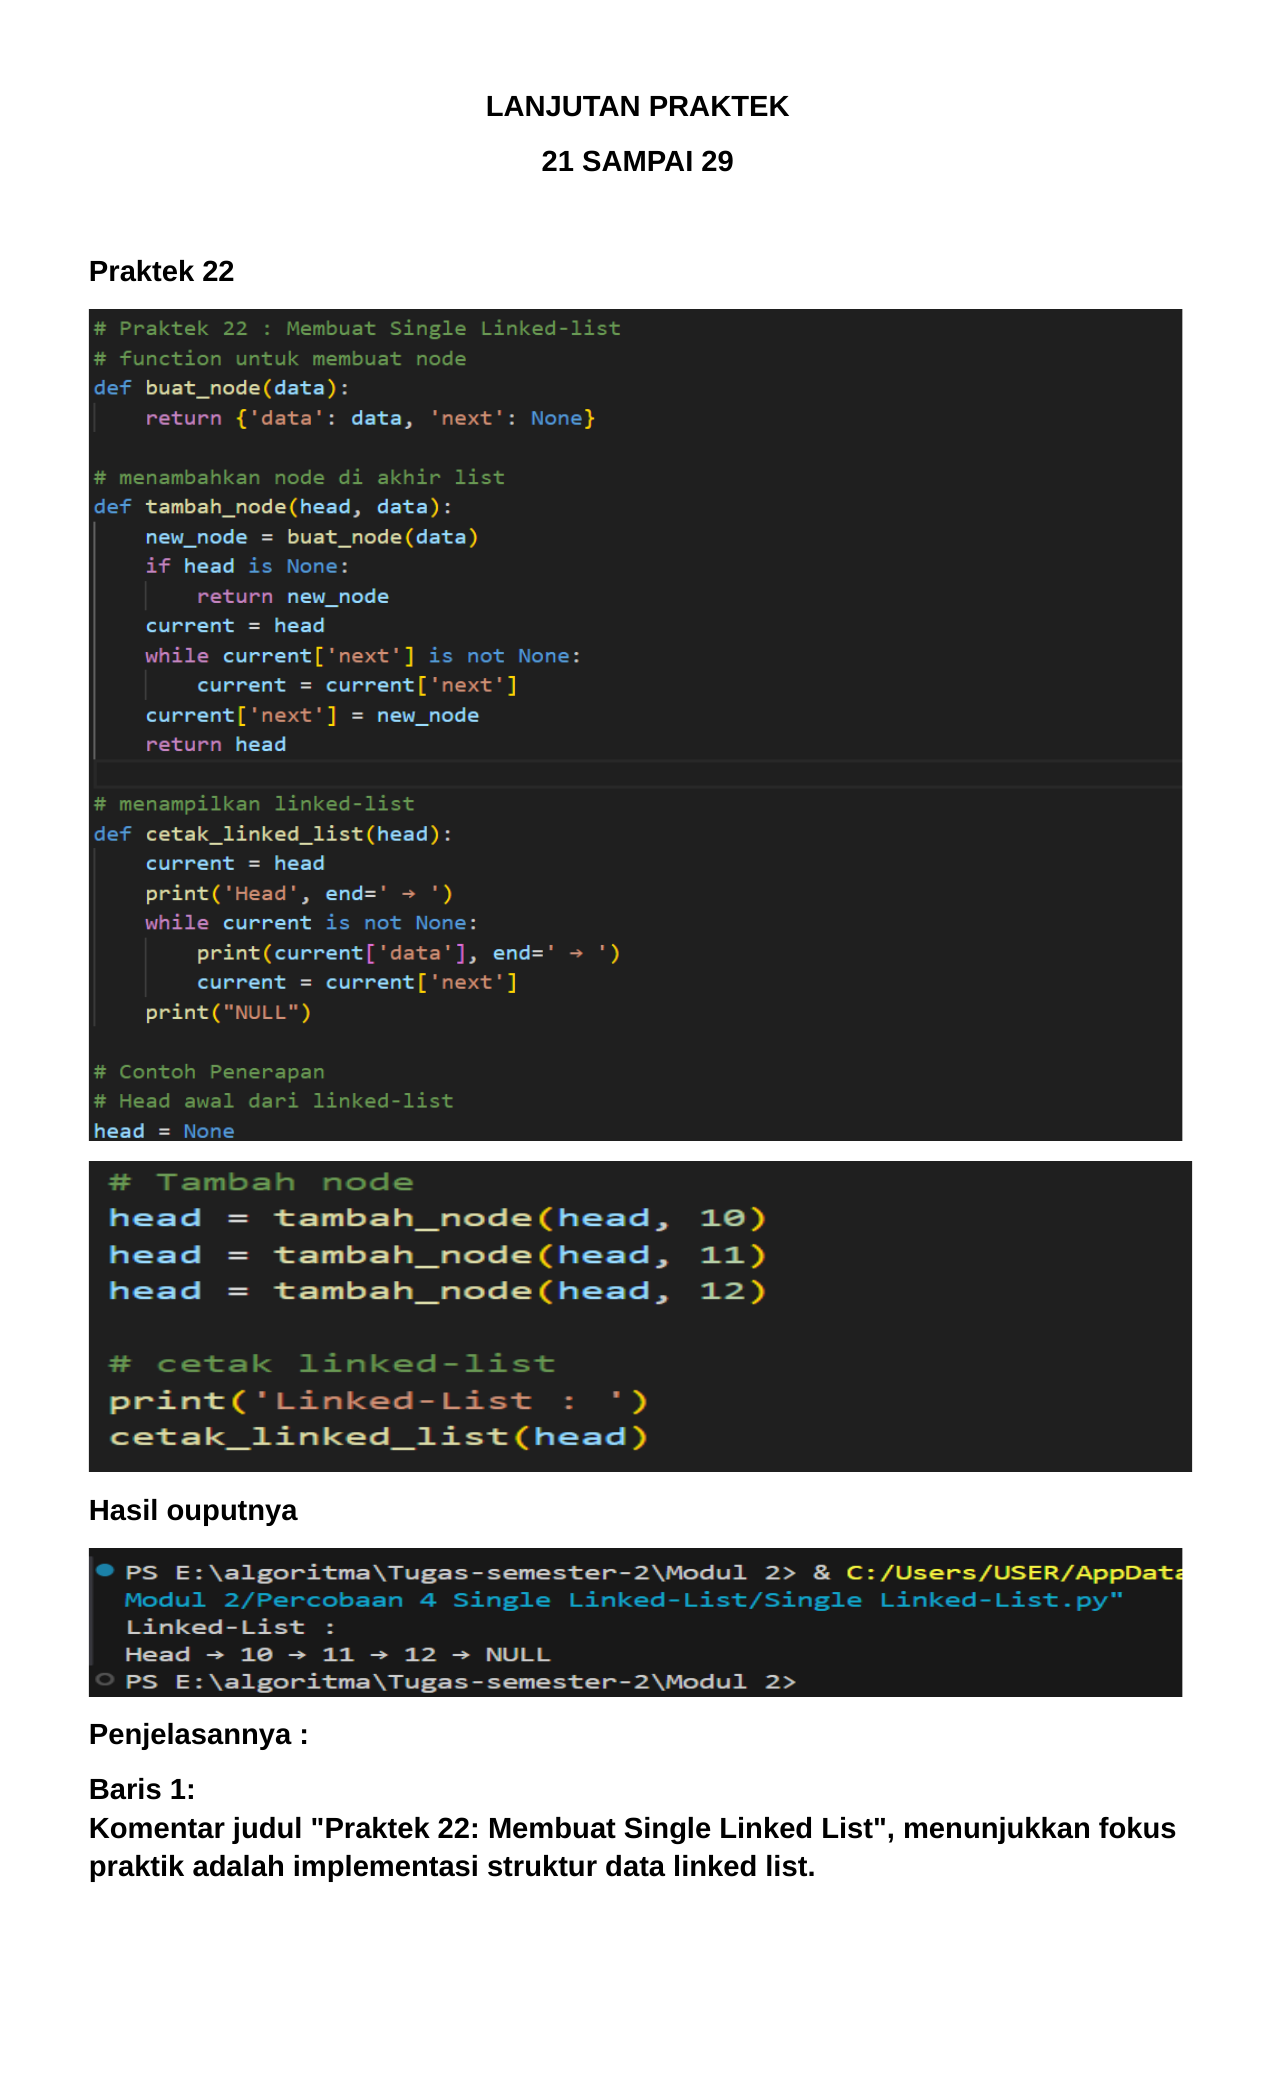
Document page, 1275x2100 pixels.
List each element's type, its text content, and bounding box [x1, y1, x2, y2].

picture [88, 1161, 1193, 1472]
text Penjelasannya : [89, 1717, 1186, 1751]
text LANJUTAN PRAKTEK [89, 89, 1186, 122]
picture [88, 309, 1183, 1141]
text Baris 1: Komentar judul "Praktek 22: Membuat Single Linked List", menunjukkan fokus praktik adalah implementasi struktur data linked list. [89, 1772, 1186, 1883]
text 21 SAMPAI 29 [89, 144, 1186, 177]
text Praktek 22 [89, 254, 1186, 288]
text Hasil ouputnya [89, 1493, 1186, 1527]
picture [88, 1548, 1183, 1697]
